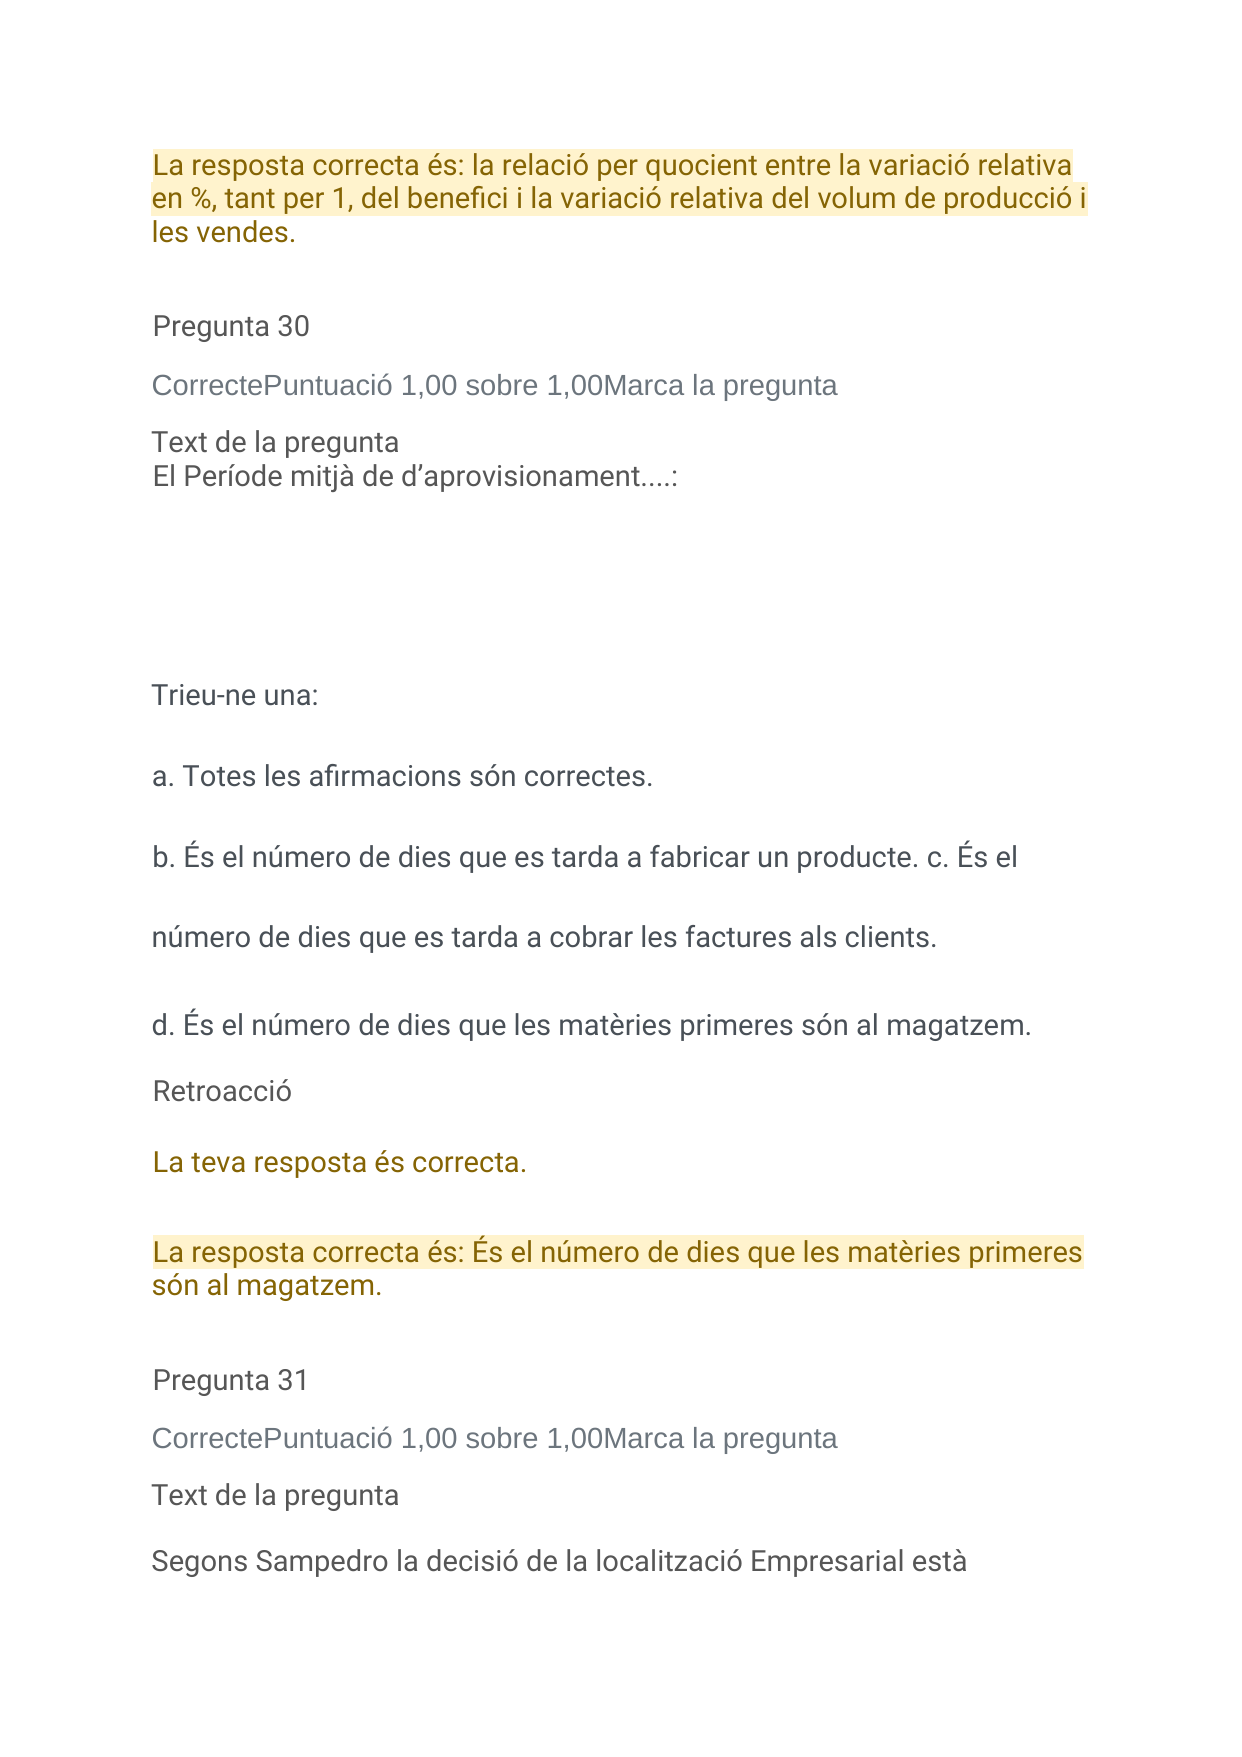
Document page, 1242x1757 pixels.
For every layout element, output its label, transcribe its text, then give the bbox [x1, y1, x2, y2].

text CorrectePuntuació 1,00 sobre 1,00Marca la pregunta [151, 368, 1097, 401]
text d. És el número de dies que les matèries primeres són al magatzem. Retroacció [151, 1008, 1035, 1109]
text Pregunta 31 [152, 1363, 1097, 1397]
text El Període mitjà de d’aprovisionament....: [152, 459, 1097, 493]
text Text de la pregunta [151, 425, 1097, 459]
text CorrectePuntuació 1,00 sobre 1,00Marca la pregunta [151, 1421, 1097, 1454]
text Text de la pregunta [151, 1478, 1097, 1512]
text a. Totes les afirmacions són correctes. [152, 759, 1097, 794]
text La resposta correcta és: És el número de dies que les matèries primeres són al magatzem. [151, 1236, 1087, 1303]
text Pregunta 30 [152, 310, 1097, 344]
text b. És el número de dies que es tarda a fabricar un producte. c. És el número de dies que es tarda a cobrar les factures als clients. [151, 841, 1039, 954]
text La teva resposta és correcta. [152, 1145, 1097, 1179]
text Trieu-ne una: [151, 678, 1097, 712]
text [151, 1544, 973, 1578]
text La resposta correcta és: la relació per quocient entre la variació relativa en %, tant per 1, del benefici i la variació relativa del volum de producció i les vendes. [151, 149, 1090, 249]
